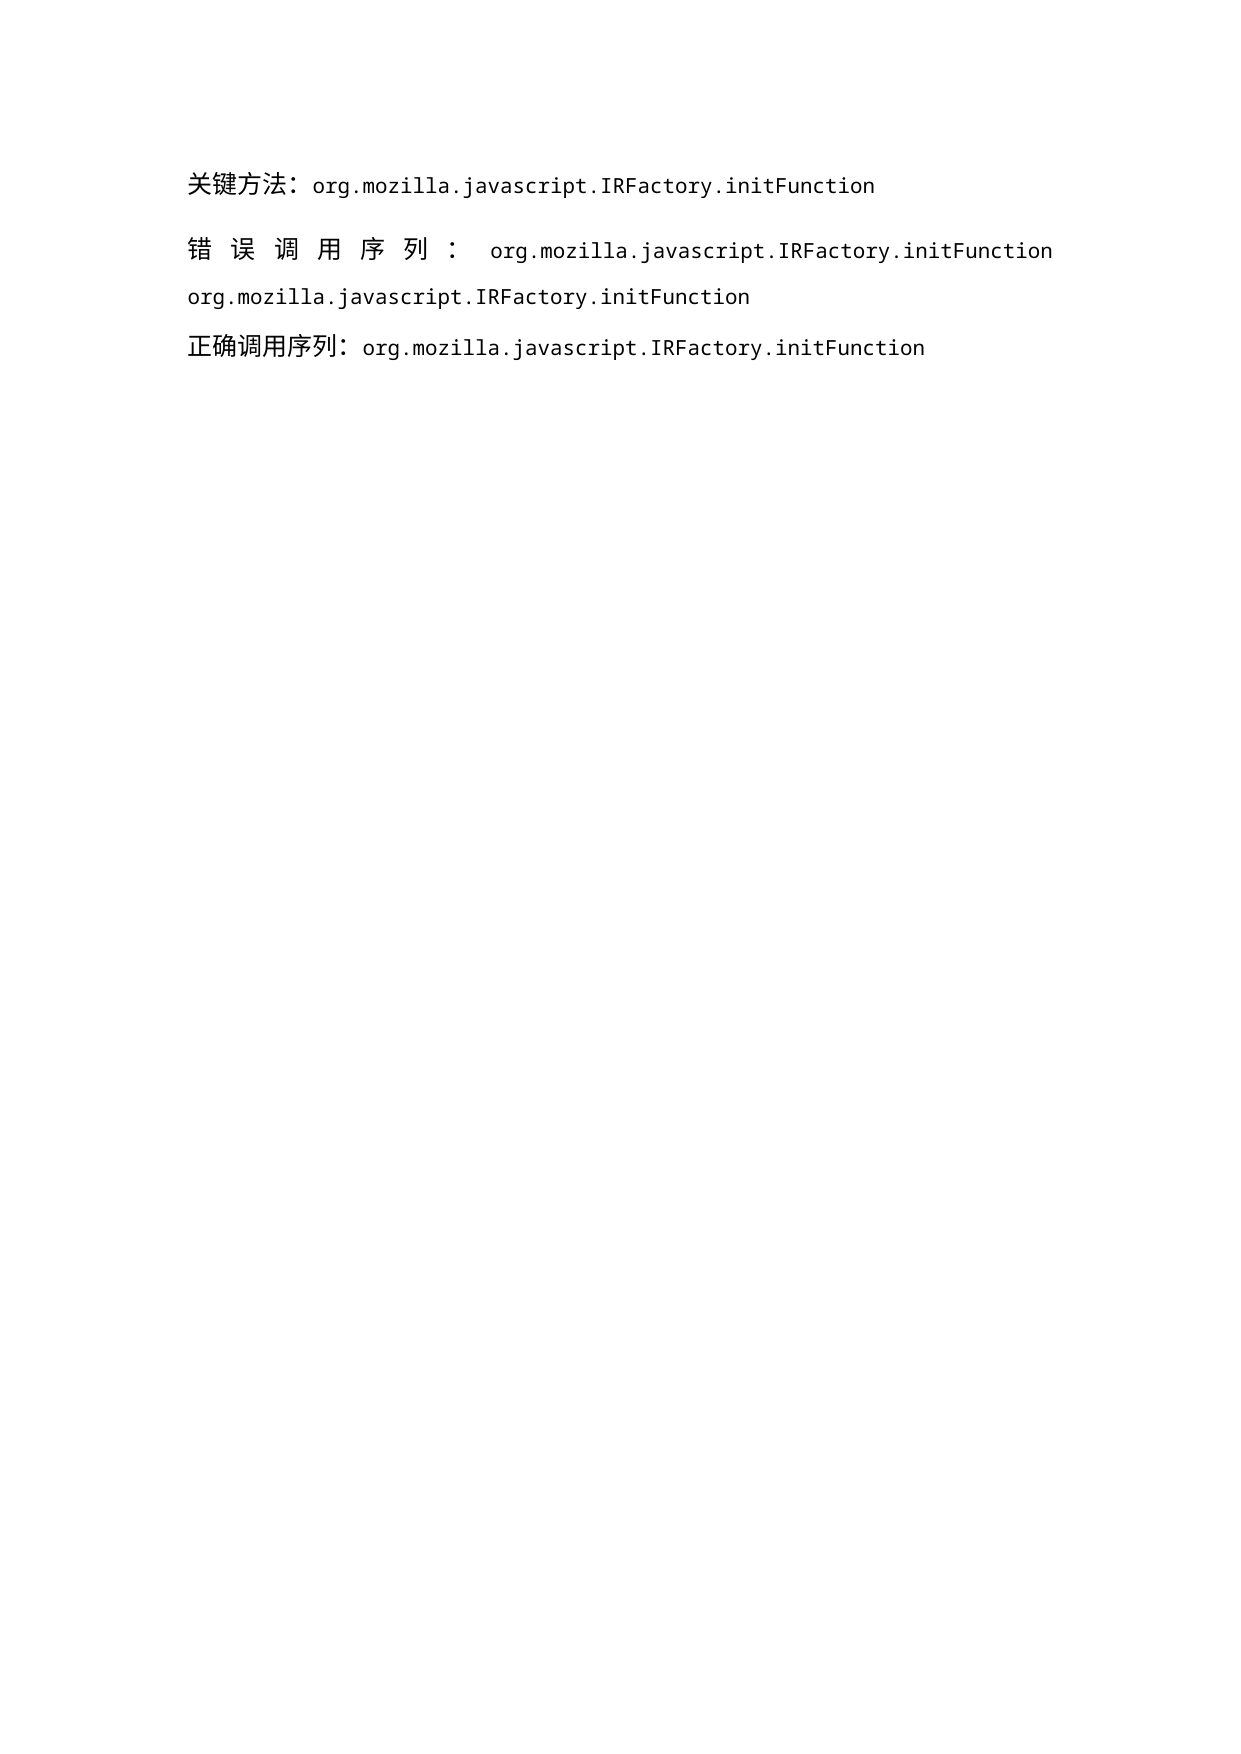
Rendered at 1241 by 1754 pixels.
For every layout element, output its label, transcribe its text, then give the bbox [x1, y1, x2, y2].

text 正确调用序列：org.mozilla.javascript.IRFactory.initFunction [187, 312, 1053, 377]
text 关键方法：org.mozilla.javascript.IRFactory.initFunction [187, 150, 1053, 215]
text 错误调用序列：org.mozilla.javascript.IRFactory.initFunction org.mozilla.javascript.IRFactory.initFunction [187, 215, 1053, 312]
